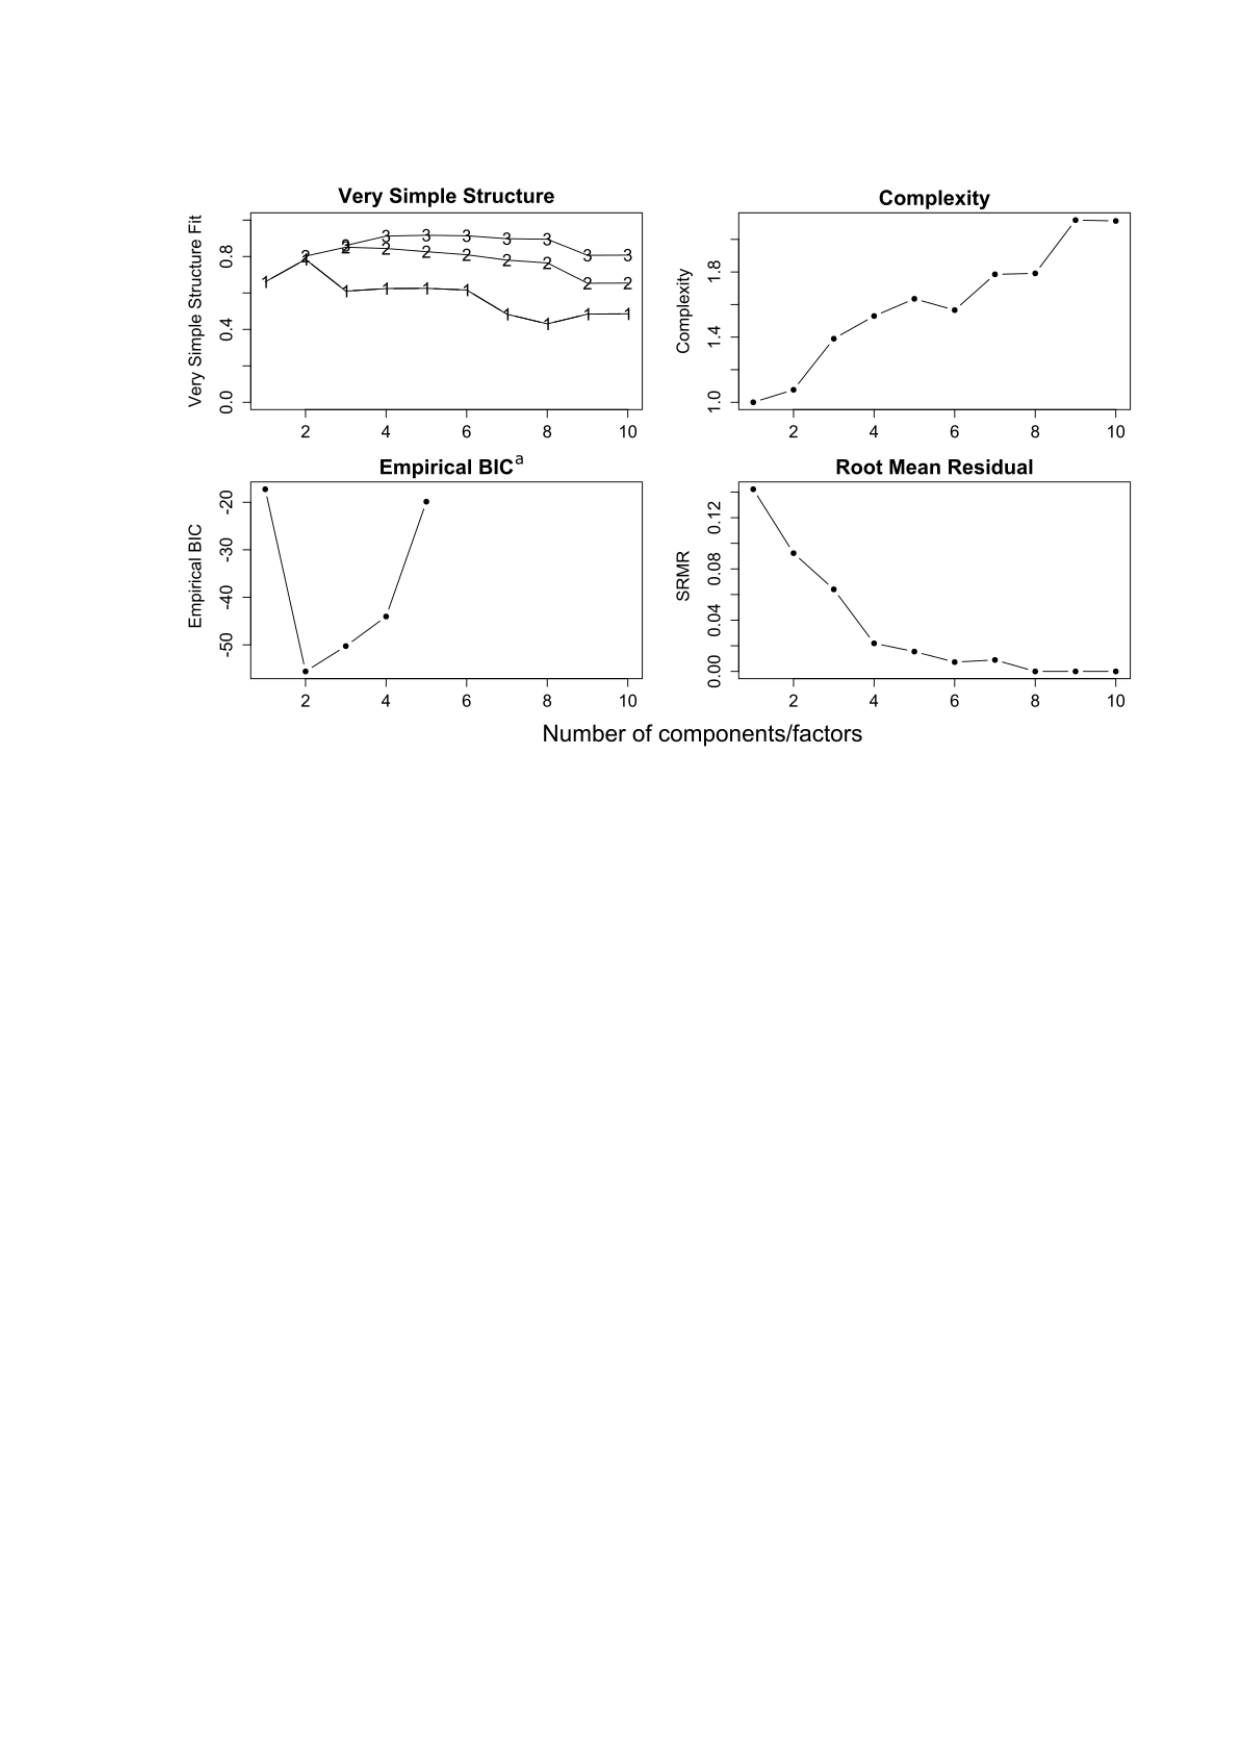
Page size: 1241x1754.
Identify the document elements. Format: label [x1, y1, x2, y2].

picture [187, 150, 1163, 829]
